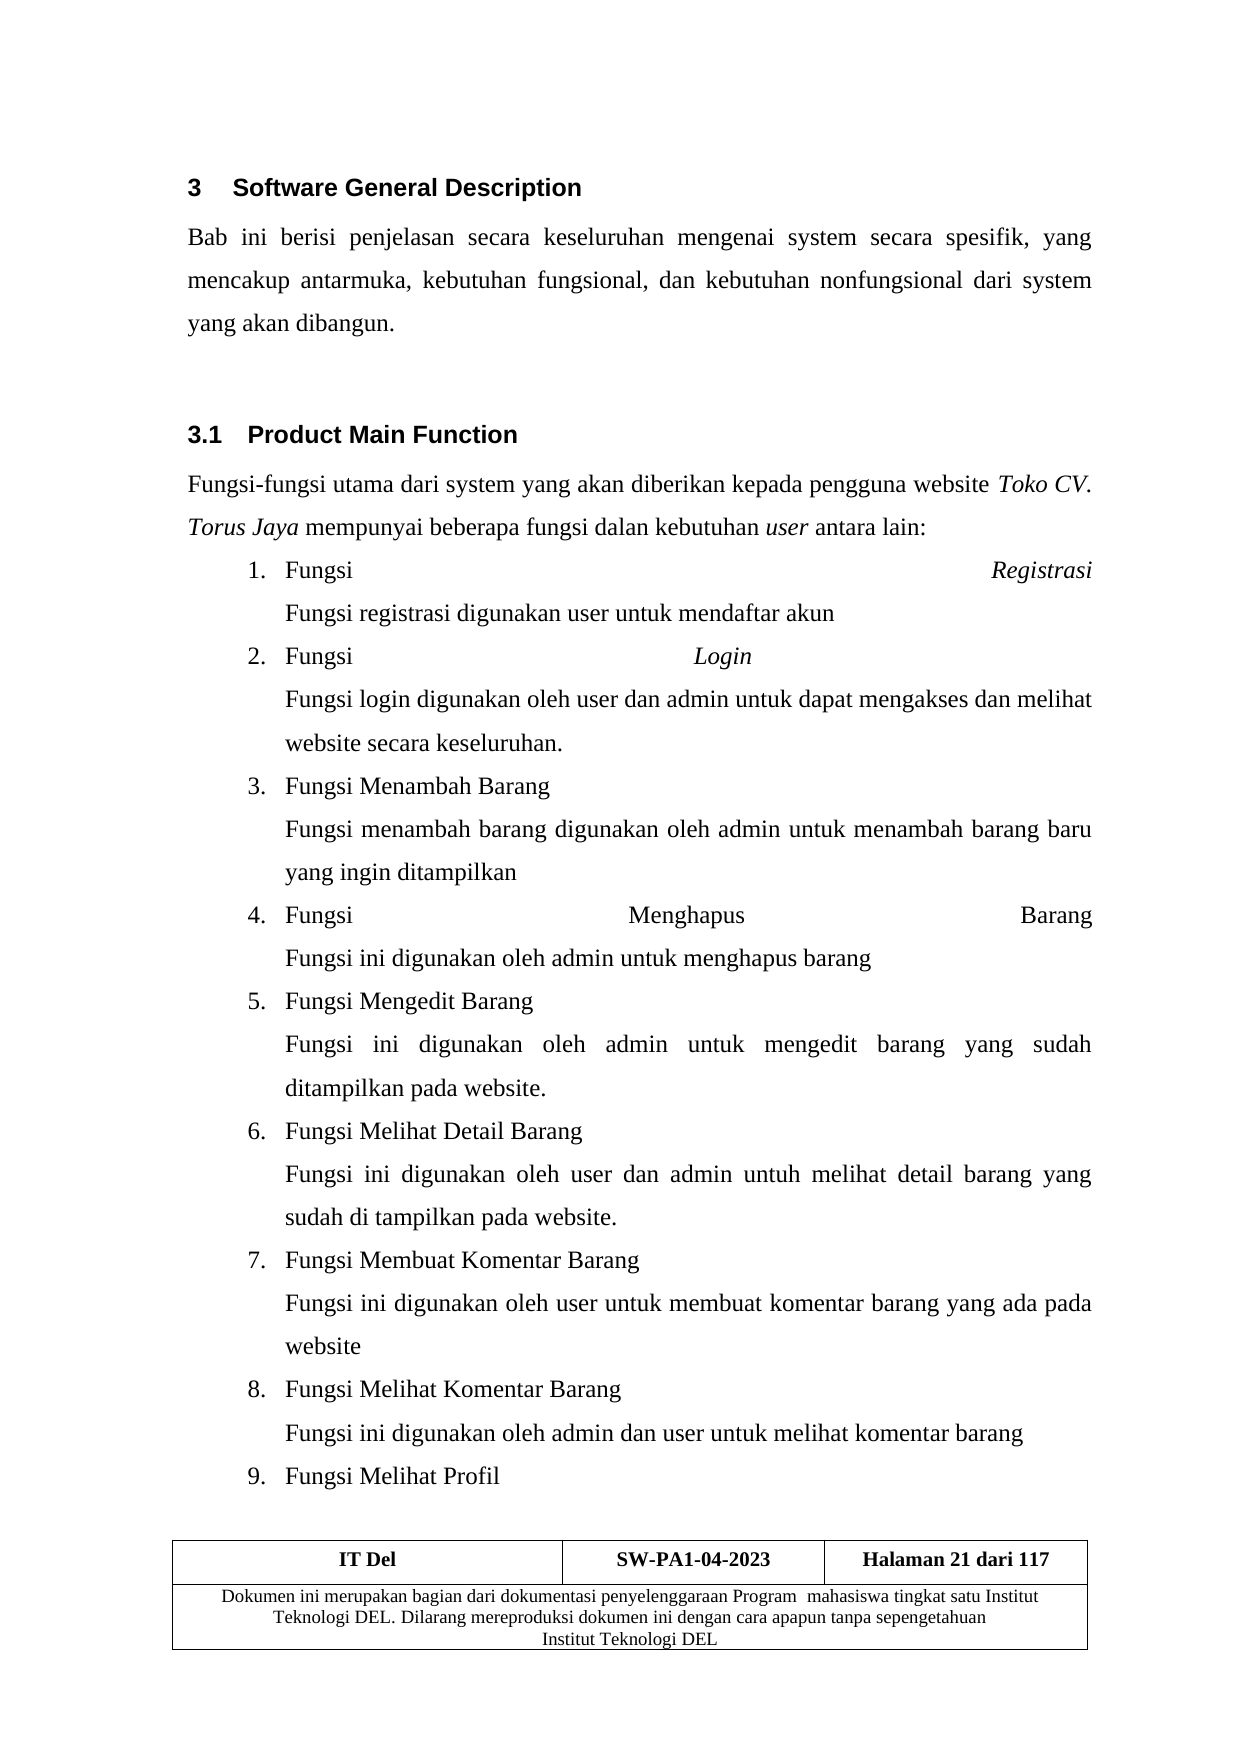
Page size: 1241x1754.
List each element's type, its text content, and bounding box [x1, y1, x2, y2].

list Fungsi Menambah Barang [247, 771, 1092, 799]
text Bab ini berisi penjelasan secara keseluruhan mengenai system secara spesifik, yang mencakup antarmuka, kebutuhan fungsional, dan kebutuhan nonfungsional dari system yang akan dibangun. [187, 222, 1092, 337]
list Fungsi Membuat Komentar Barang [247, 1245, 1092, 1274]
subtitle Product Main Function [187, 419, 1092, 448]
subtitle Software General Description [187, 173, 1092, 201]
list Fungsi ini digunakan oleh admin dan user untuk melihat komentar barang [285, 1418, 1092, 1446]
list Fungsi Mengedit Barang [247, 986, 1092, 1015]
list Fungsi Melihat Detail Barang [247, 1116, 1092, 1144]
list Fungsi ini digunakan oleh user untuk membuat komentar barang yang ada pada website [285, 1288, 1092, 1360]
list Fungsi Menghapus Barang Fungsi ini digunakan oleh admin untuk menghapus barang [247, 900, 1092, 972]
list Fungsi Melihat Komentar Barang [247, 1374, 1092, 1403]
list Fungsi Login Fungsi login digunakan oleh user dan admin untuk dapat mengakses dan melihat website secara keseluruhan. [247, 641, 1092, 756]
list Fungsi Registrasi Fungsi registrasi digunakan user untuk mendaftar akun [247, 555, 1092, 627]
text Fungsi-fungsi utama dari system yang akan diberikan kepada pengguna website Toko CV. Torus Jaya mempunyai beberapa fungsi dalan kebutuhan user antara lain: [187, 469, 1092, 541]
list Fungsi ini digunakan oleh user dan admin untuh melihat detail barang yang sudah di tampilkan pada website. [285, 1159, 1092, 1231]
list Fungsi Melihat Profil [247, 1461, 1092, 1489]
list Fungsi ini digunakan oleh admin untuk mengedit barang yang sudah ditampilkan pada website. [285, 1029, 1092, 1101]
list Fungsi menambah barang digunakan oleh admin untuk menambah barang baru yang ingin ditampilkan [285, 814, 1092, 886]
